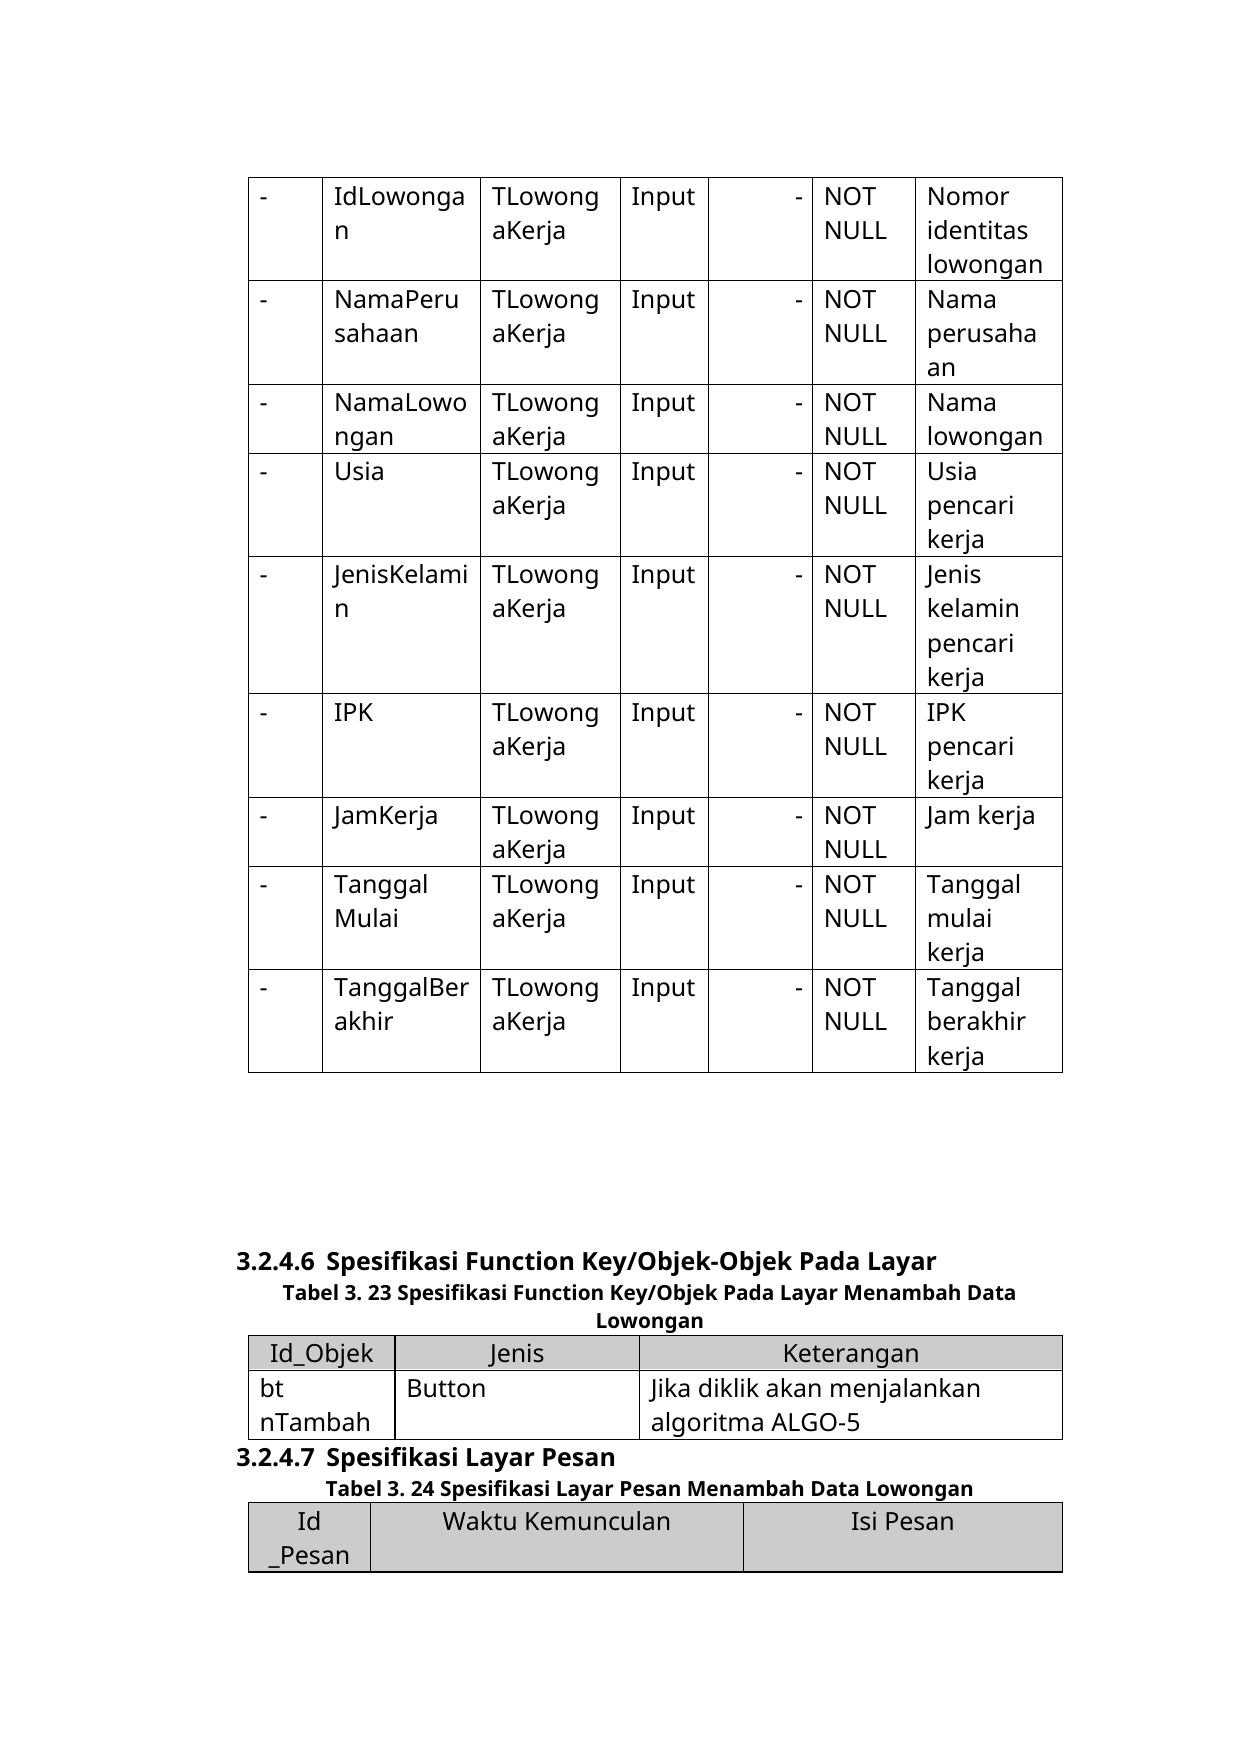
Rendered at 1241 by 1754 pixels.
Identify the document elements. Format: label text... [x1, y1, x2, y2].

table_cell TLowongaKerja [481, 694, 620, 797]
table_cell NOT NULL [813, 694, 915, 797]
table_cell - [249, 178, 322, 280]
table_cell - [249, 385, 322, 453]
table_cell Button [396, 1371, 639, 1439]
table_header Jenis [396, 1336, 639, 1369]
table_cell - [249, 281, 322, 384]
table_cell - [709, 557, 812, 693]
table_cell NOT NULL [813, 798, 915, 866]
table_cell NamaLowongan [323, 385, 480, 453]
table_cell - [709, 178, 812, 280]
table_cell IdLowongan [323, 178, 480, 280]
subtitle Spesifikasi Layar Pesan [236, 1440, 1063, 1474]
table_cell Input [621, 970, 708, 1072]
table_header Isi Pesan [744, 1503, 1062, 1571]
table_cell IPK pencari kerja [916, 694, 1062, 797]
table_cell Nomor identitas lowongan [916, 178, 1062, 280]
table_cell - [249, 557, 322, 693]
table_cell Jenis kelamin pencari kerja [916, 557, 1062, 693]
table_cell TLowongaKerja [481, 798, 620, 866]
table_cell NOT NULL [813, 178, 915, 280]
table_cell - [709, 385, 812, 453]
table_cell TLowongaKerja [481, 454, 620, 556]
table_cell Input [621, 694, 708, 797]
table_cell TLowongaKerja [481, 557, 620, 693]
table_cell - [709, 454, 812, 556]
text Tabel 3. 23 Spesifikasi Function Key/Objek Pada Layar Menambah Data Lowongan [236, 1278, 1063, 1334]
table_cell - [709, 694, 812, 797]
table_cell - [249, 694, 322, 797]
table_cell TLowongaKerja [481, 867, 620, 969]
table_cell NOT NULL [813, 557, 915, 693]
table_cell Input [621, 557, 708, 693]
table_cell Nama perusahaan [916, 281, 1062, 384]
table_cell Input [621, 798, 708, 866]
table_cell NOT NULL [813, 454, 915, 556]
table_cell NOT NULL [813, 281, 915, 384]
table_cell Usia [323, 454, 480, 556]
table_cell - [709, 281, 812, 384]
table_cell JenisKelamin [323, 557, 480, 693]
table_cell TLowongaKerja [481, 281, 620, 384]
table_cell IPK [323, 694, 480, 797]
text Tabel 3. 24 Spesifikasi Layar Pesan Menambah Data Lowongan [236, 1474, 1063, 1502]
table_cell - [249, 454, 322, 556]
table_cell NOT NULL [813, 867, 915, 969]
table_header Waktu Kemunculan [371, 1503, 743, 1571]
table_cell - [709, 867, 812, 969]
table_cell Input [621, 385, 708, 453]
table_cell NOT NULL [813, 385, 915, 453]
table_cell TLowongaKerja [481, 178, 620, 280]
table_cell Input [621, 454, 708, 556]
table_cell TanggalBerakhir [323, 970, 480, 1072]
table_cell Input [621, 281, 708, 384]
table_cell NOT NULL [813, 970, 915, 1072]
table_header Id_Objek [249, 1336, 394, 1369]
table_cell Nama lowongan [916, 385, 1062, 453]
table_cell Usia pencari kerja [916, 454, 1062, 556]
table_cell Tanggal Mulai [323, 867, 480, 969]
table_header Id_Pesan [249, 1503, 370, 1571]
table_cell Input [621, 867, 708, 969]
table_cell TLowongaKerja [481, 385, 620, 453]
table_cell - [249, 867, 322, 969]
table_cell - [249, 798, 322, 866]
table_cell Tanggal mulai kerja [916, 867, 1062, 969]
table_cell Tanggal berakhir kerja [916, 970, 1062, 1072]
table_cell - [249, 970, 322, 1072]
table_cell TLowongaKerja [481, 970, 620, 1072]
table_cell Input [621, 178, 708, 280]
table_cell - [709, 970, 812, 1072]
table_cell - [709, 798, 812, 866]
table_header Keterangan [640, 1336, 1062, 1369]
table_cell Jika diklik akan menjalankan algoritma ALGO-5 [640, 1371, 1062, 1439]
table_cell Jam kerja [916, 798, 1062, 866]
table_cell JamKerja [323, 798, 480, 866]
table_cell btnTambah [249, 1371, 394, 1439]
subtitle Spesifikasi Function Key/Objek-Objek Pada Layar [236, 1243, 1063, 1278]
table_cell NamaPerusahaan [323, 281, 480, 384]
